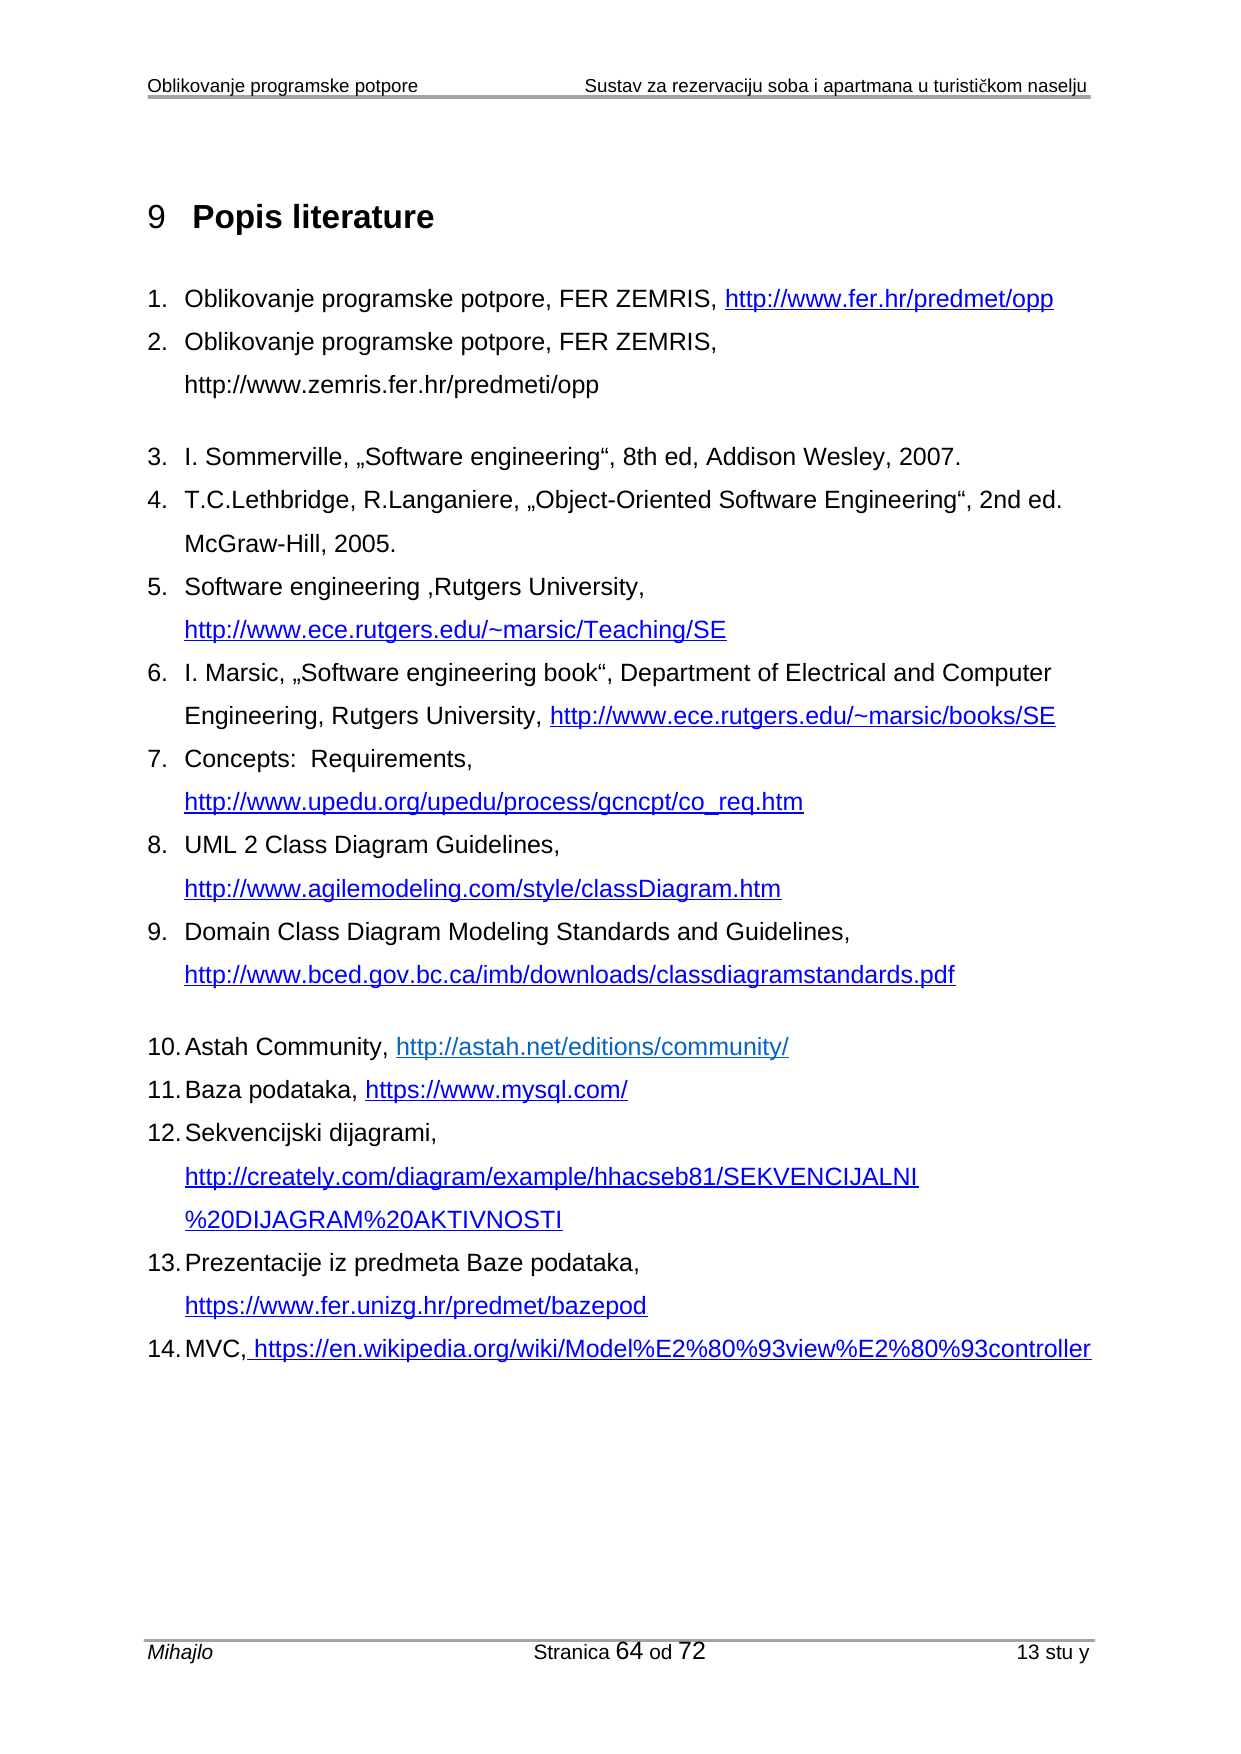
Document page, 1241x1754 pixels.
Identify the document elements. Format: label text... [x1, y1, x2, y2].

list Concepts: Requirements, http://www.upedu.org/upedu/process/gcncpt/co_req.htm [147, 744, 1093, 816]
subtitle Popis literature [147, 197, 1093, 235]
list I. Sommerville, „Software engineering“, 8th ed, Addison Wesley, 2007. [147, 442, 1093, 471]
picture [147, 95, 1092, 99]
list UML 2 Class Diagram Guidelines, http://www.agilemodeling.com/style/classDiagram.htm [147, 830, 1093, 902]
list Software engineering ,Rutgers University, http://www.ece.rutgers.edu/~marsic/Teaching/SE [147, 572, 1093, 643]
list Astah Community, http://astah.net/editions/community/ [147, 1032, 1093, 1061]
list Sekvencijski dijagrami, http://creately.com/diagram/example/hhacseb81/SEKVENCIJALNI%20DIJAGRAM%20AKTIVNOSTI [147, 1118, 1093, 1233]
list I. Marsic, „Software engineering book“, Department of Electrical and Computer Engineering, Rutgers University, http://www.ece.rutgers.edu/~marsic/books/SE [147, 658, 1093, 730]
list T.C.Lethbridge, R.Langaniere, „Object-Oriented Software Engineering“, 2nd ed. McGraw-Hill, 2005. [147, 485, 1093, 557]
list Baza podataka, https://www.mysql.com/ [147, 1075, 1093, 1104]
list Oblikovanje programske potpore, FER ZEMRIS, http://www.zemris.fer.hr/predmeti/opp [147, 327, 1093, 399]
list Domain Class Diagram Modeling Standards and Guidelines, http://www.bced.gov.bc.ca/imb/downloads/classdiagramstandards.pdf [147, 917, 1093, 988]
list Oblikovanje programske potpore, FER ZEMRIS, http://www.fer.hr/predmet/opp [147, 284, 1093, 312]
list MVC, https://en.wikipedia.org/wiki/Model%E2%80%93view%E2%80%93controller [147, 1334, 1093, 1363]
list Prezentacije iz predmeta Baze podataka, https://www.fer.unizg.hr/predmet/bazepod [147, 1248, 1093, 1319]
